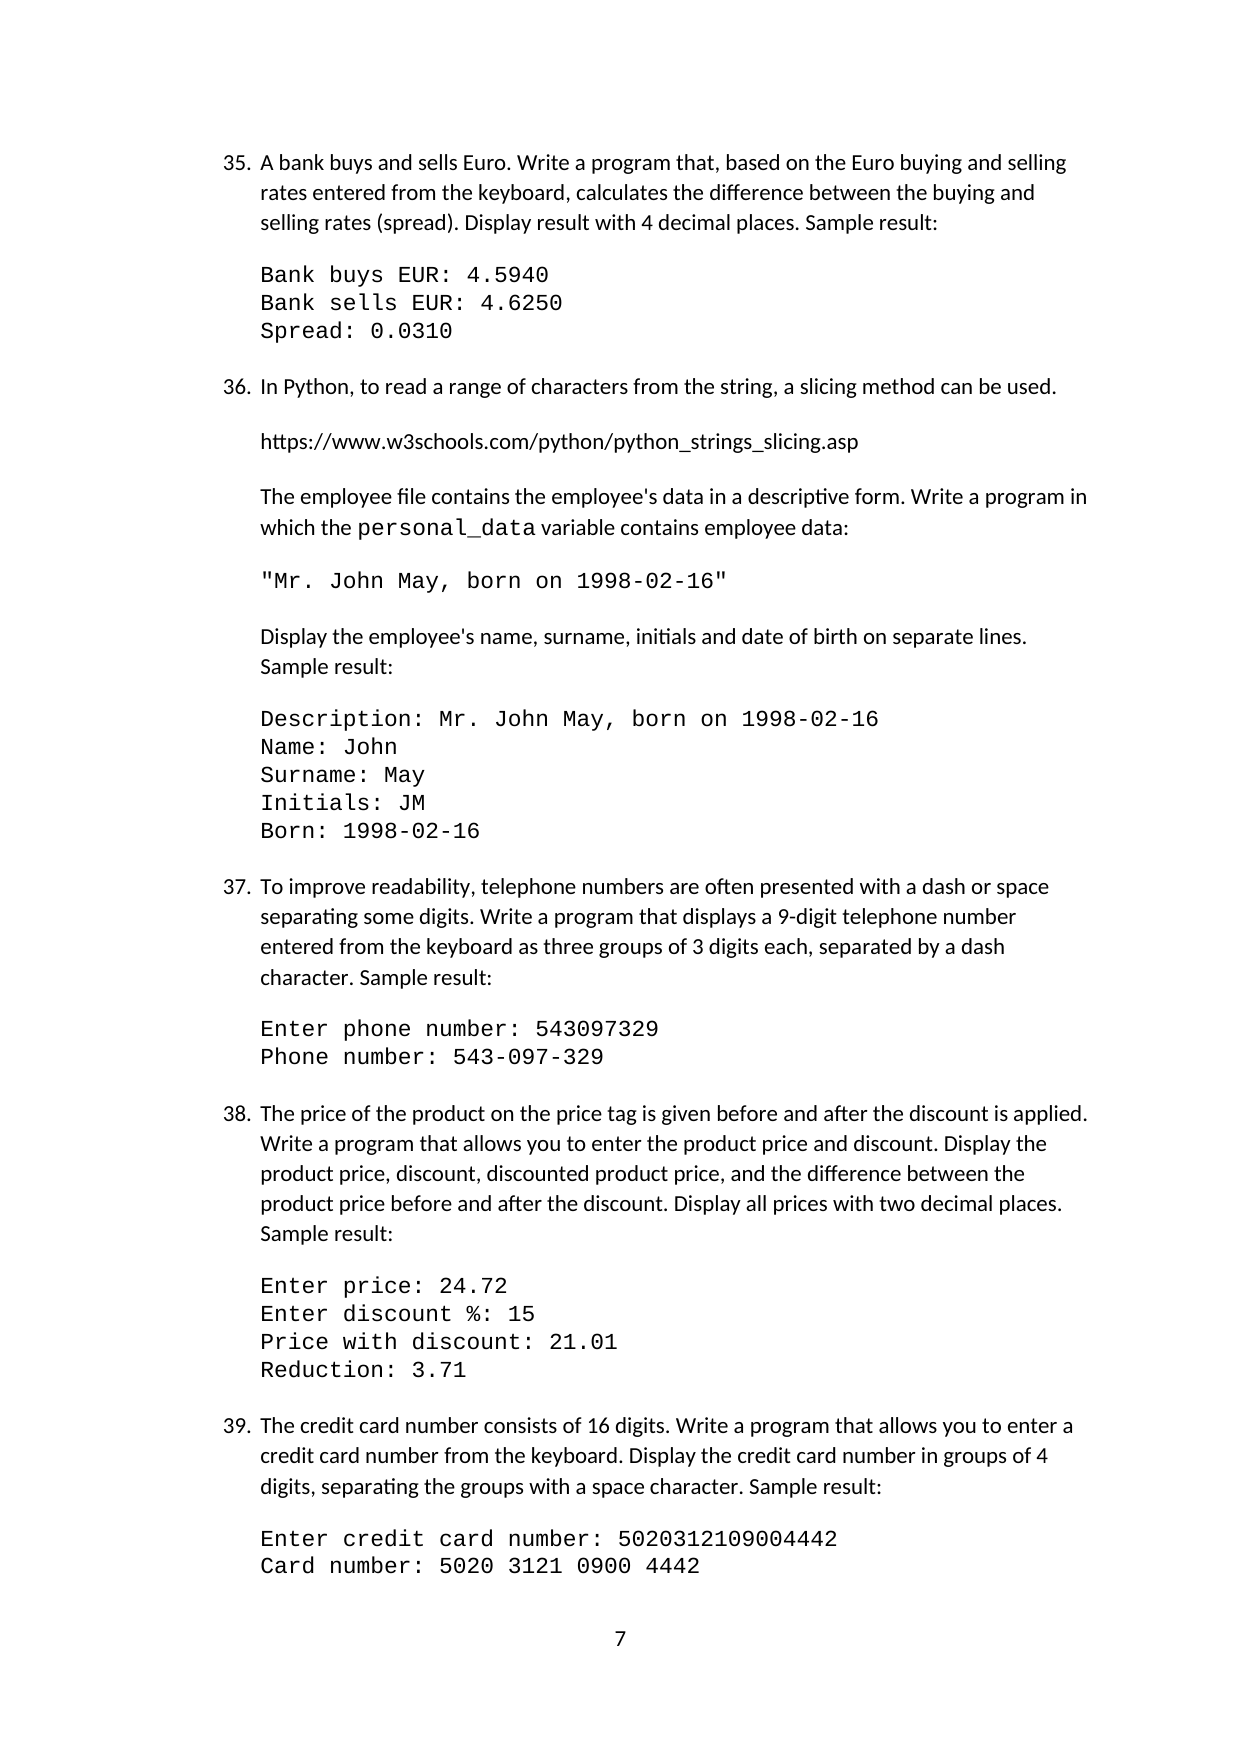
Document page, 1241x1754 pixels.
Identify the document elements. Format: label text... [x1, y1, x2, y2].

list https://www.w3schools.com/python/python_strings_slicing.asp [260, 427, 1093, 455]
list Enter price: 24.72 Enter discount %: 15 Price with discount: 21.01 Reduction: 3.71 [260, 1275, 1093, 1384]
list Display the employee's name, surname, initials and date of birth on separate lines. Sample result: [260, 622, 1093, 680]
text A bank buys and sells Euro. Write a program that, based on the Euro buying and selling rates entered from the keyboard, calculates the difference between the buying and selling rates (spread). Display result with 4 decimal places. Sample result: [223, 148, 1093, 236]
list Bank buys EUR: 4.5940 Bank sells EUR: 4.6250 Spread: 0.0310 [260, 263, 1093, 345]
text The credit card number consists of 16 digits. Write a program that allows you to enter a credit card number from the keyboard. Display the credit card number in groups of 4 digits, separating the groups with a space character. Sample result: [223, 1411, 1093, 1500]
text The price of the product on the price tag is given before and after the discount is applied. Write a program that allows you to enter the product price and discount. Display the product price, discount, discounted product price, and the difference between the product price before and after the discount. Display all prices with two decimal places. Sample result: [223, 1099, 1093, 1247]
list Description: Mr. John May, born on 1998-02-16 Name: John Surname: May Initials: JM Born: 1998-02-16 [260, 707, 1093, 845]
list Enter phone number: 543097329 Phone number: 543-097-329 [260, 1018, 1093, 1072]
text To improve readability, telephone numbers are often presented with a dash or space separating some digits. Write a program that displays a 9-digit telephone number entered from the keyboard as three groups of 3 digits each, separated by a dash character. Sample result: [223, 872, 1093, 991]
list The employee file contains the employee's data in a descriptive form. Write a program in which the personal_data variable contains employee data: [260, 482, 1093, 542]
list Enter credit card number: 5020312109004442 Card number: 5020 3121 0900 4442 [260, 1527, 1093, 1581]
list "Mr. John May, born on 1998-02-16" [260, 569, 1093, 595]
text In Python, to read a range of characters from the string, a slicing method can be used. [223, 372, 1093, 400]
